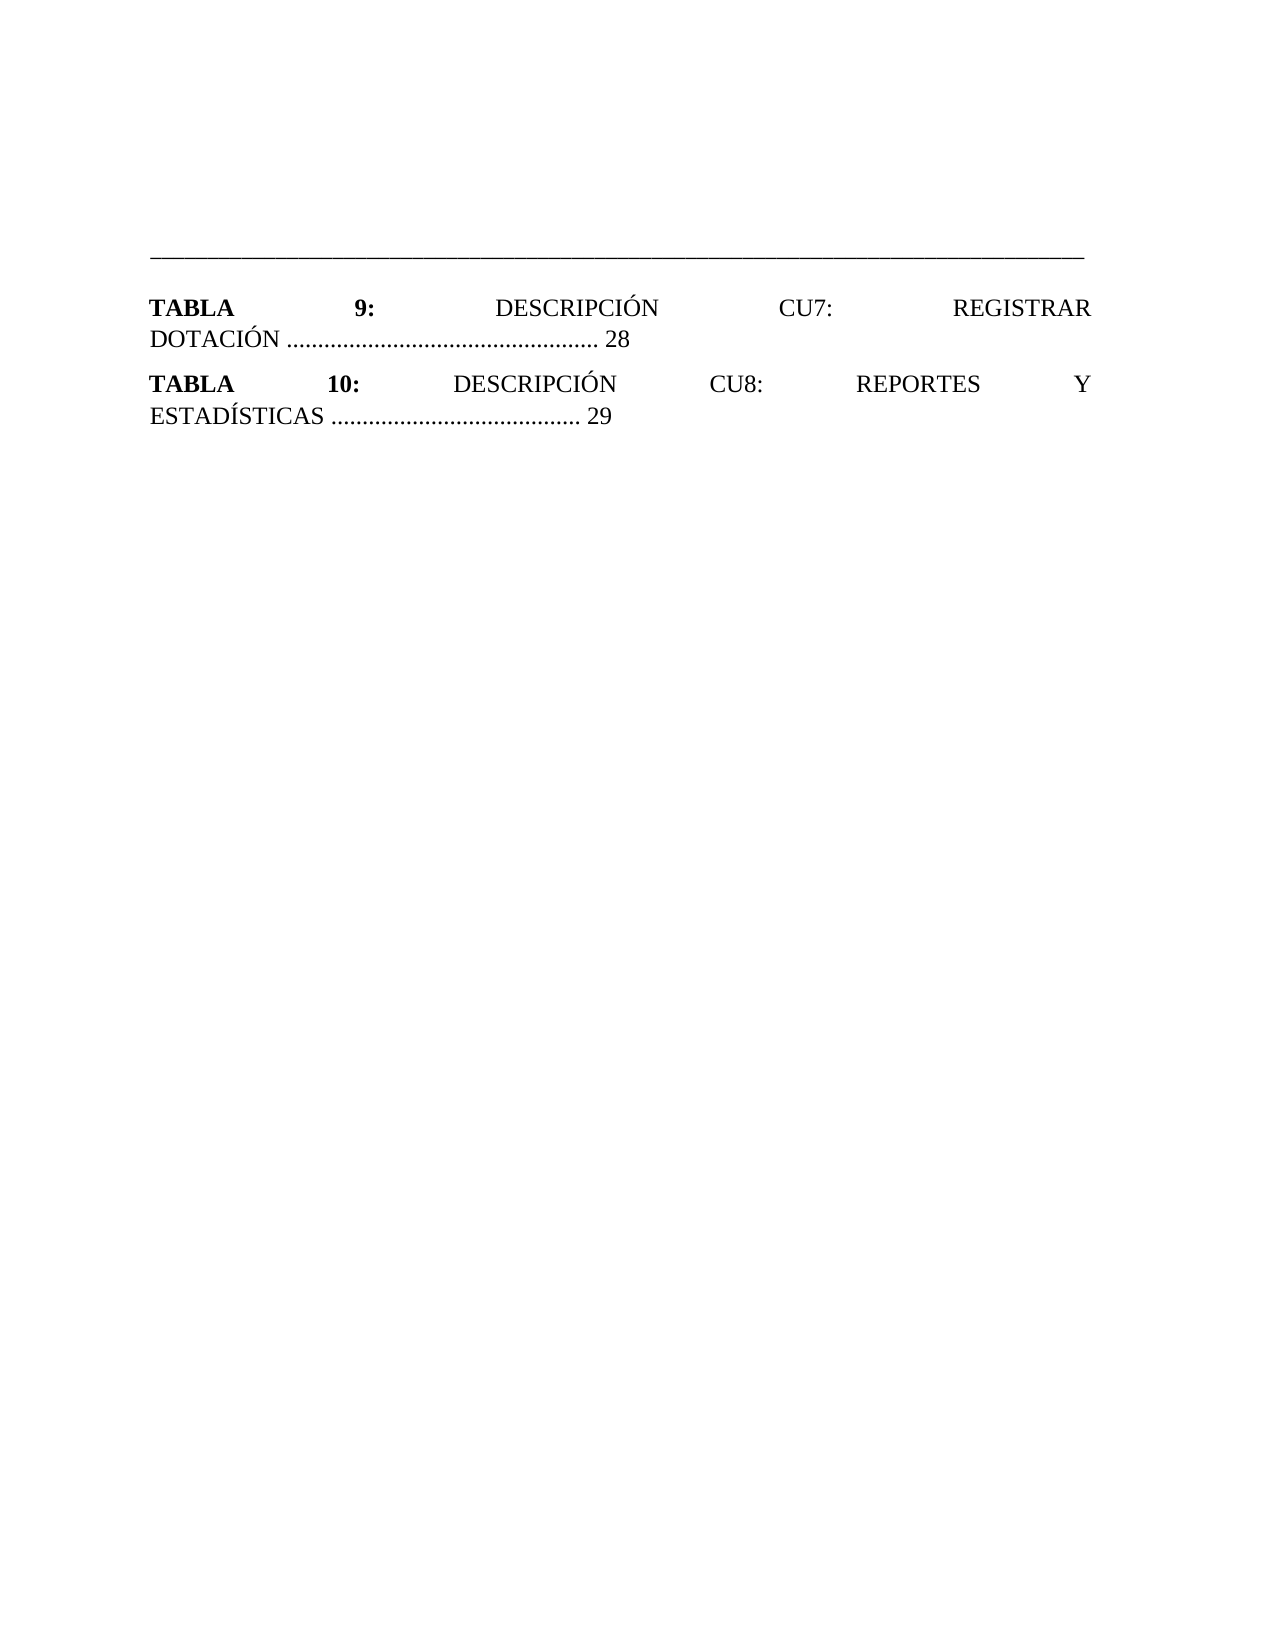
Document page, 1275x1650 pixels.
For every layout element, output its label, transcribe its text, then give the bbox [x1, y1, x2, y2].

text TABLA 10: DESCRIPCIÓN CU8: REPORTES Y ESTADÍSTICAS ........................................ 29 [148, 369, 1092, 429]
text TABLA 9: DESCRIPCIÓN CU7: REGISTRAR DOTACIÓN .................................................. 28 [148, 293, 1092, 353]
